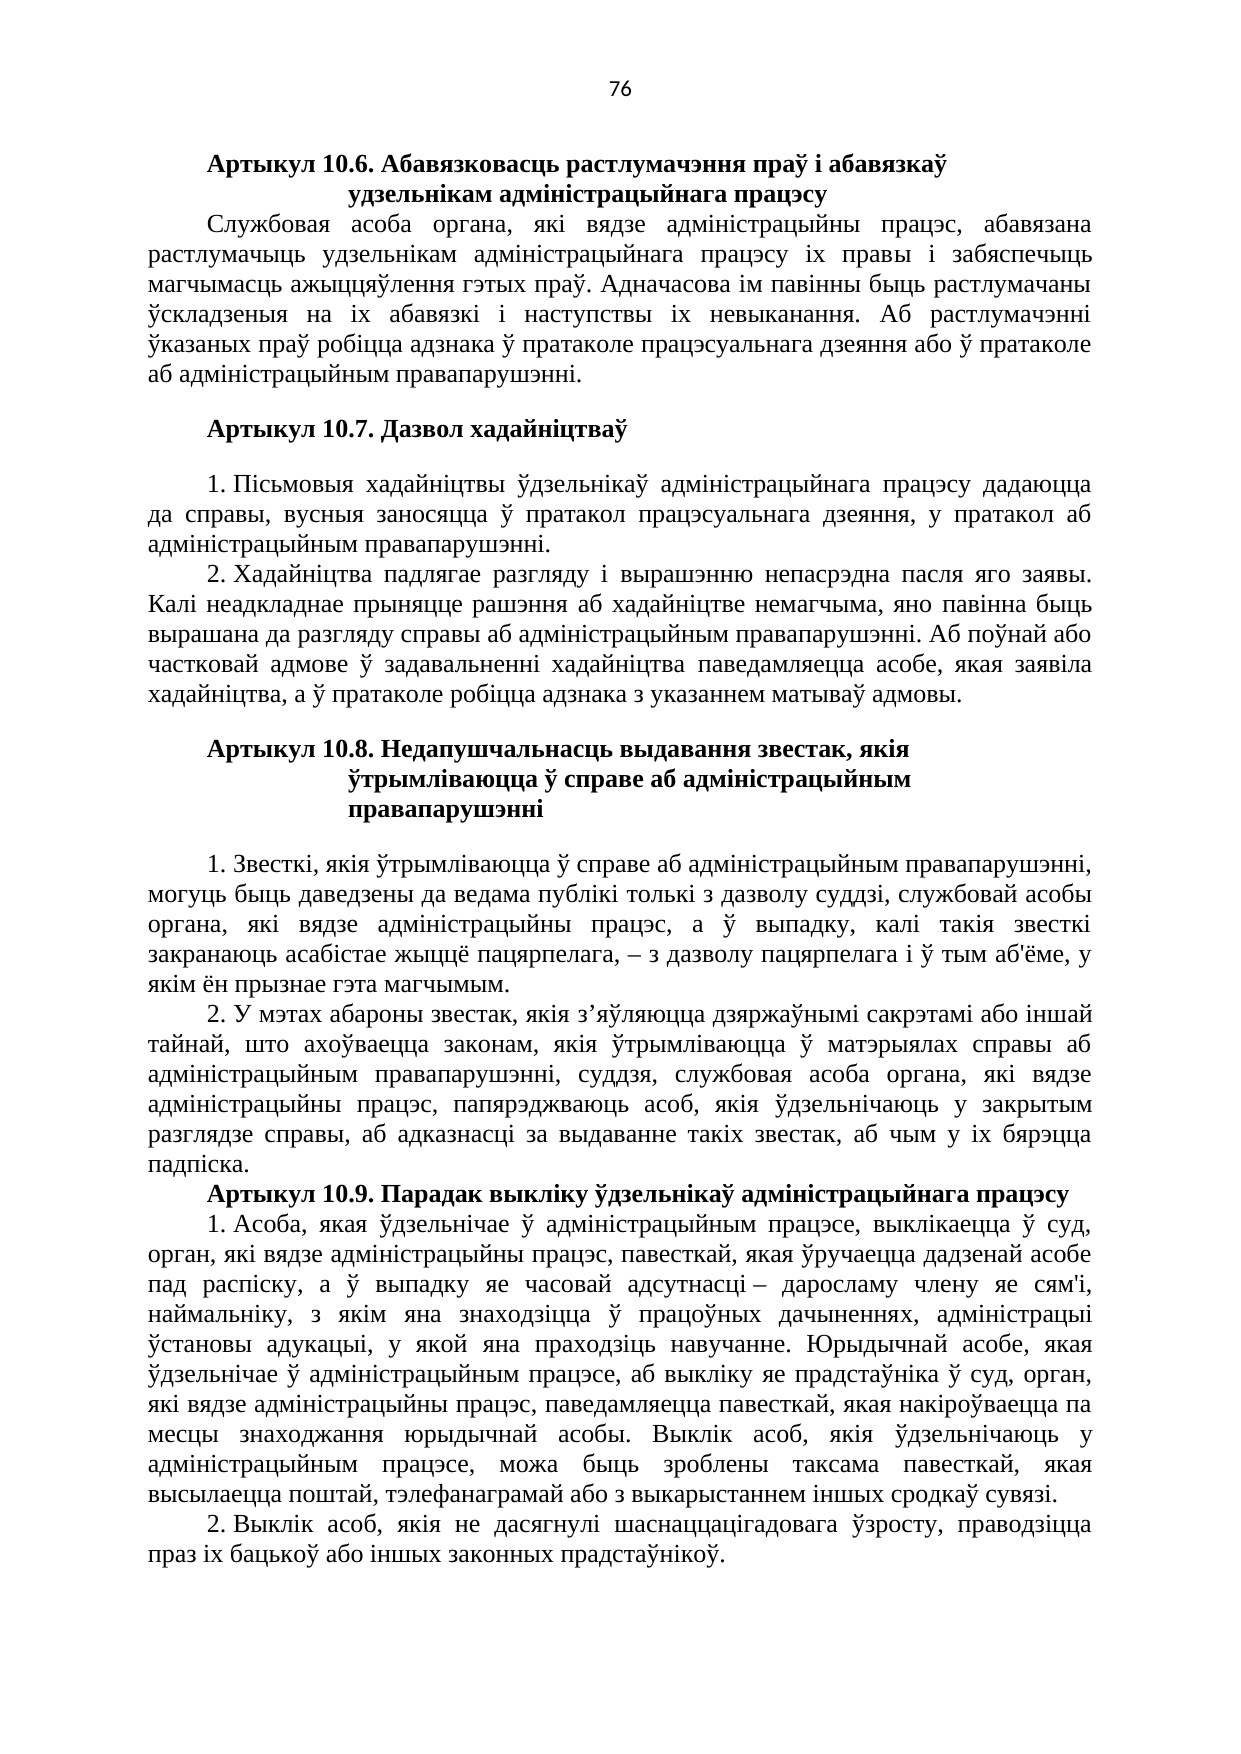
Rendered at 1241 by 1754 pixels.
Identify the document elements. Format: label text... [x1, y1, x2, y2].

text Артыкул 10.7. Дазвол хадайніцтваў [207, 413, 1093, 443]
text 1. Пісьмовыя хадайніцтвы ўдзельнікаў адміністрацыйнага працэсу дадаюцца да справы, вусныя заносяцца ў пратакол працэсуальнага дзеяння, у пратакол аб адміністрацыйным правапарушэнні. [148, 468, 1093, 558]
text 2. У мэтах абароны звестак, якія з’яўляюцца дзяржаўнымі сакрэтамі або іншай тайнай, што ахоўваецца законам, якія ўтрымліваюцца ў матэрыялах справы аб адміністрацыйным правапарушэнні, суддзя, службовая асоба органа, які вядзе адміністрацыйны працэс, папярэджваюць асоб, якія ўдзельнічаюць у закрытым разглядзе справы, аб адказнасці за выдаванне такіх звестак, аб чым у іх бярэцца падпіска. [148, 998, 1093, 1178]
text Артыкул 10.8. Недапушчальнасць выдавання звестак, якія ўтрымліваюцца ў справе аб адміністрацыйным правапарушэнні [207, 733, 1093, 823]
text Артыкул 10.9. Парадак выкліку ўдзельнікаў адміністрацыйнага працэсу [207, 1178, 1093, 1208]
text 1. Асоба, якая ўдзельнічае ў адміністрацыйным працэсе, выклікаецца ў суд, орган, які вядзе адміністрацыйны працэс, павесткай, якая ўручаецца дадзенай асобе пад распіску, а ў выпадку яе часовай адсутнасці – даросламу члену яе сям'і, наймальніку, з якім яна знаходзіцца ў працоўных дачыненнях, адміністрацыі ўстановы адукацыі, у якой яна праходзіць навучанне. Юрыдычнай асобе, якая ўдзельнічае ў адміністрацыйным працэсе, аб выкліку яе прадстаўніка ў суд, орган, які вядзе адміністрацыйны працэс, паведамляецца павесткай, якая накіроўваецца па месцы знаходжання юрыдычнай асобы. Выклік асоб, якія ўдзельнічаюць у адміністрацыйным працэсе, можа быць зроблены таксама павесткай, якая высылаецца поштай, тэлефанаграмай або з выкарыстаннем іншых сродкаў сувязі. [148, 1208, 1093, 1508]
text Службовая асоба органа, які вядзе адміністрацыйны працэс, абавязана растлумачыць удзельнікам адміністрацыйнага працэсу іх правы і забяспечыць магчымасць ажыццяўлення гэтых праў. Адначасова ім павінны быць растлумачаны ўскладзеныя на іх абавязкі і наступствы іх невыканання. Аб растлумачэнні ўказаных праў робіцца адзнака ў пратаколе працэсуальнага дзеяння або ў пратаколе аб адміністрацыйным правапарушэнні. [148, 208, 1093, 388]
text 2. Выклік асоб, якія не дасягнулі шаснаццацігадовага ўзросту, праводзіцца праз іх бацькоў або іншых законных прадстаўнікоў. [148, 1508, 1093, 1568]
text 2. Хадайніцтва падлягае разгляду і вырашэнню непасрэдна пасля яго заявы. Калі неадкладнае прыняцце рашэння аб хадайніцтве немагчыма, яно павінна быць вырашана да разгляду справы аб адміністрацыйным правапарушэнні. Аб поўнай або частковай адмове ў задавальненні хадайніцтва паведамляецца асобе, якая заявіла хадайніцтва, а ў пратаколе робіцца адзнака з указаннем матываў адмовы. [148, 558, 1093, 708]
text Артыкул 10.6. Абавязковасць растлумачэння праў і абавязкаў удзельнікам адміністрацыйнага працэсу [207, 148, 1093, 208]
text 1. Звесткі, якія ўтрымліваюцца ў справе аб адміністрацыйным правапарушэнні, могуць быць даведзены да ведама публікі толькі з дазволу суддзі, службовай асобы органа, які вядзе адміністрацыйны працэс, а ў выпадку, калі такія звесткі закранаюць асабістае жыццё пацярпелага, – з дазволу пацярпелага і ў тым аб'ёме, у якім ён прызнае гэта магчымым. [148, 848, 1093, 998]
